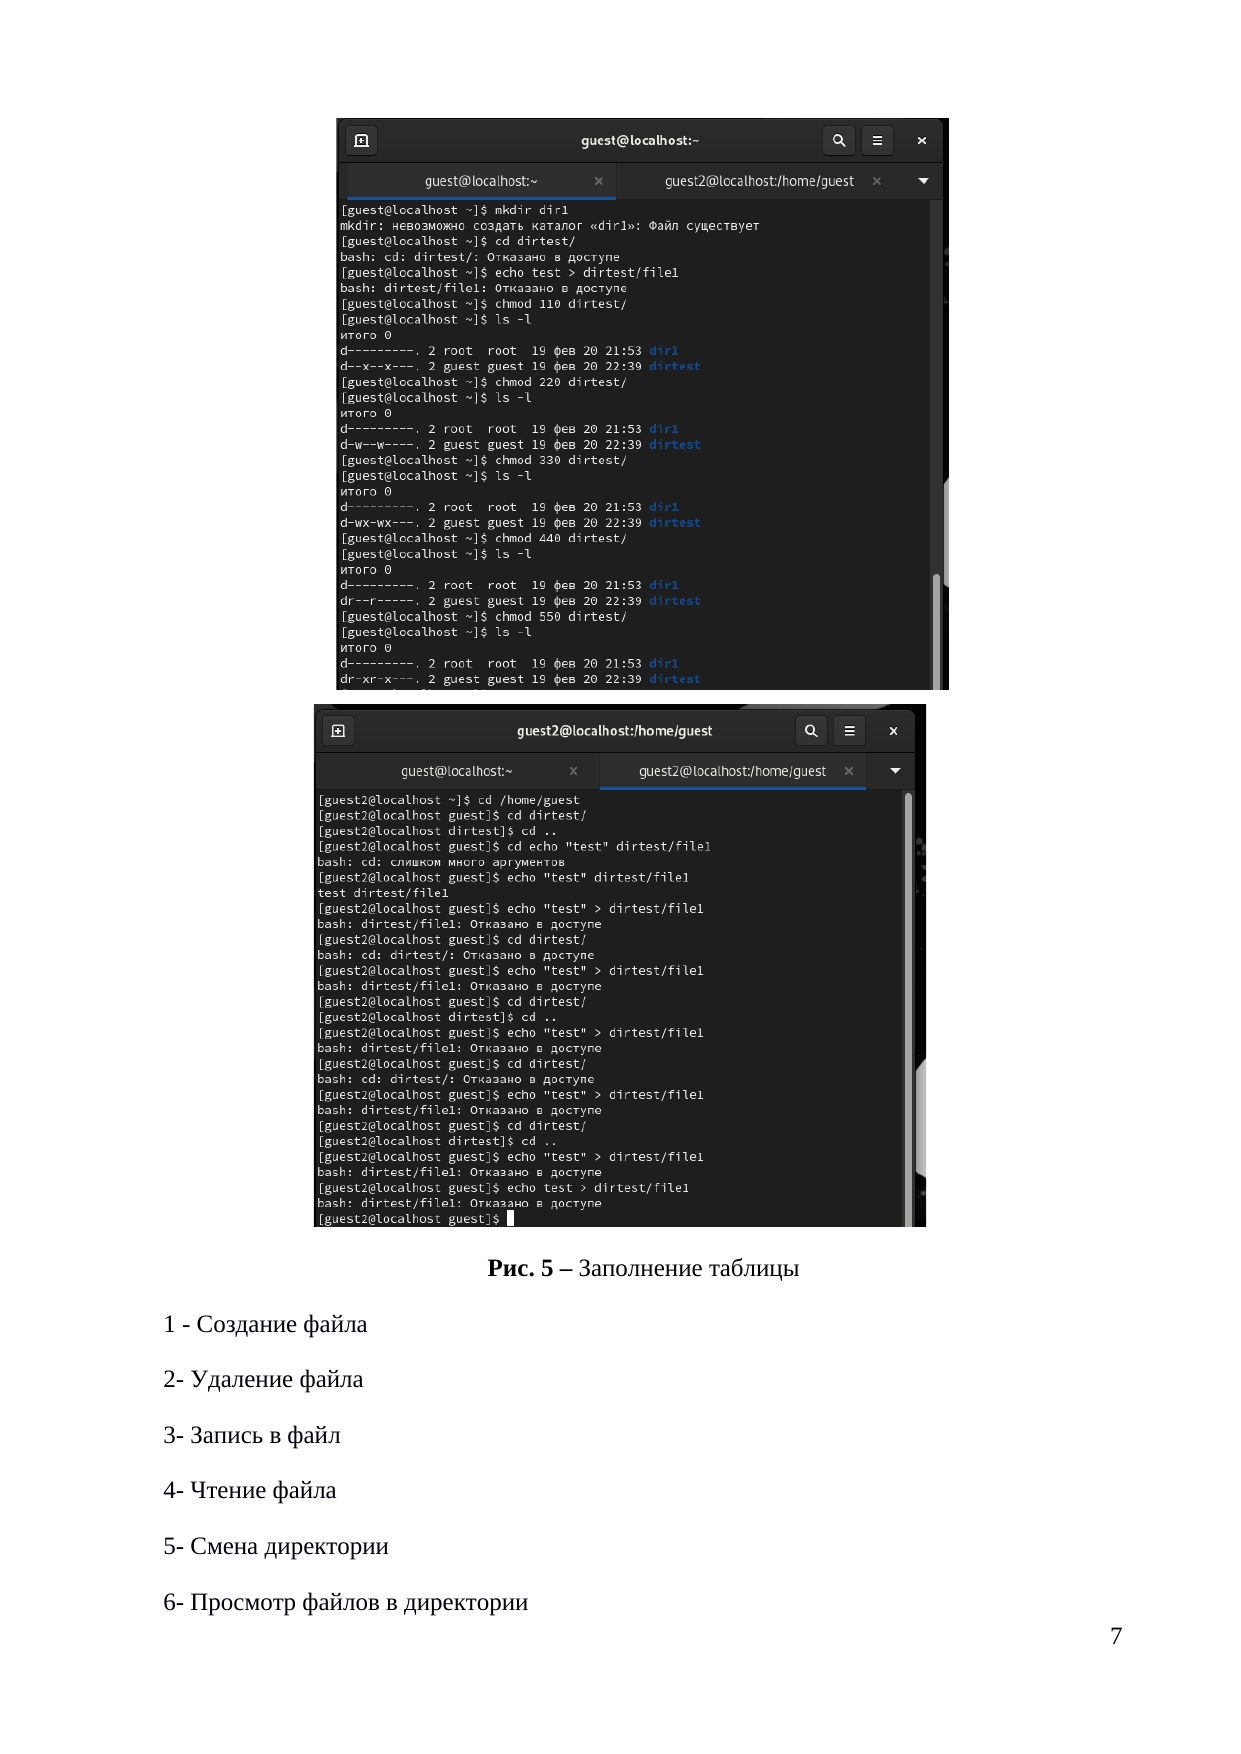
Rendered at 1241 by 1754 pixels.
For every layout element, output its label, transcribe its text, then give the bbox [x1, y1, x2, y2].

text 1 - Создание файла [118, 1309, 1122, 1337]
picture [336, 118, 949, 690]
text Рис. 5 – Заполнение таблицы [458, 1253, 1122, 1282]
text 2- Удаление файла [118, 1364, 1122, 1393]
picture [313, 704, 927, 1227]
text 4- Чтение файла [118, 1476, 1122, 1504]
text 6- Просмотр файлов в директории [118, 1587, 1122, 1616]
text 3- Запись в файл [118, 1420, 1122, 1449]
text 5- Смена директории [118, 1531, 1122, 1560]
